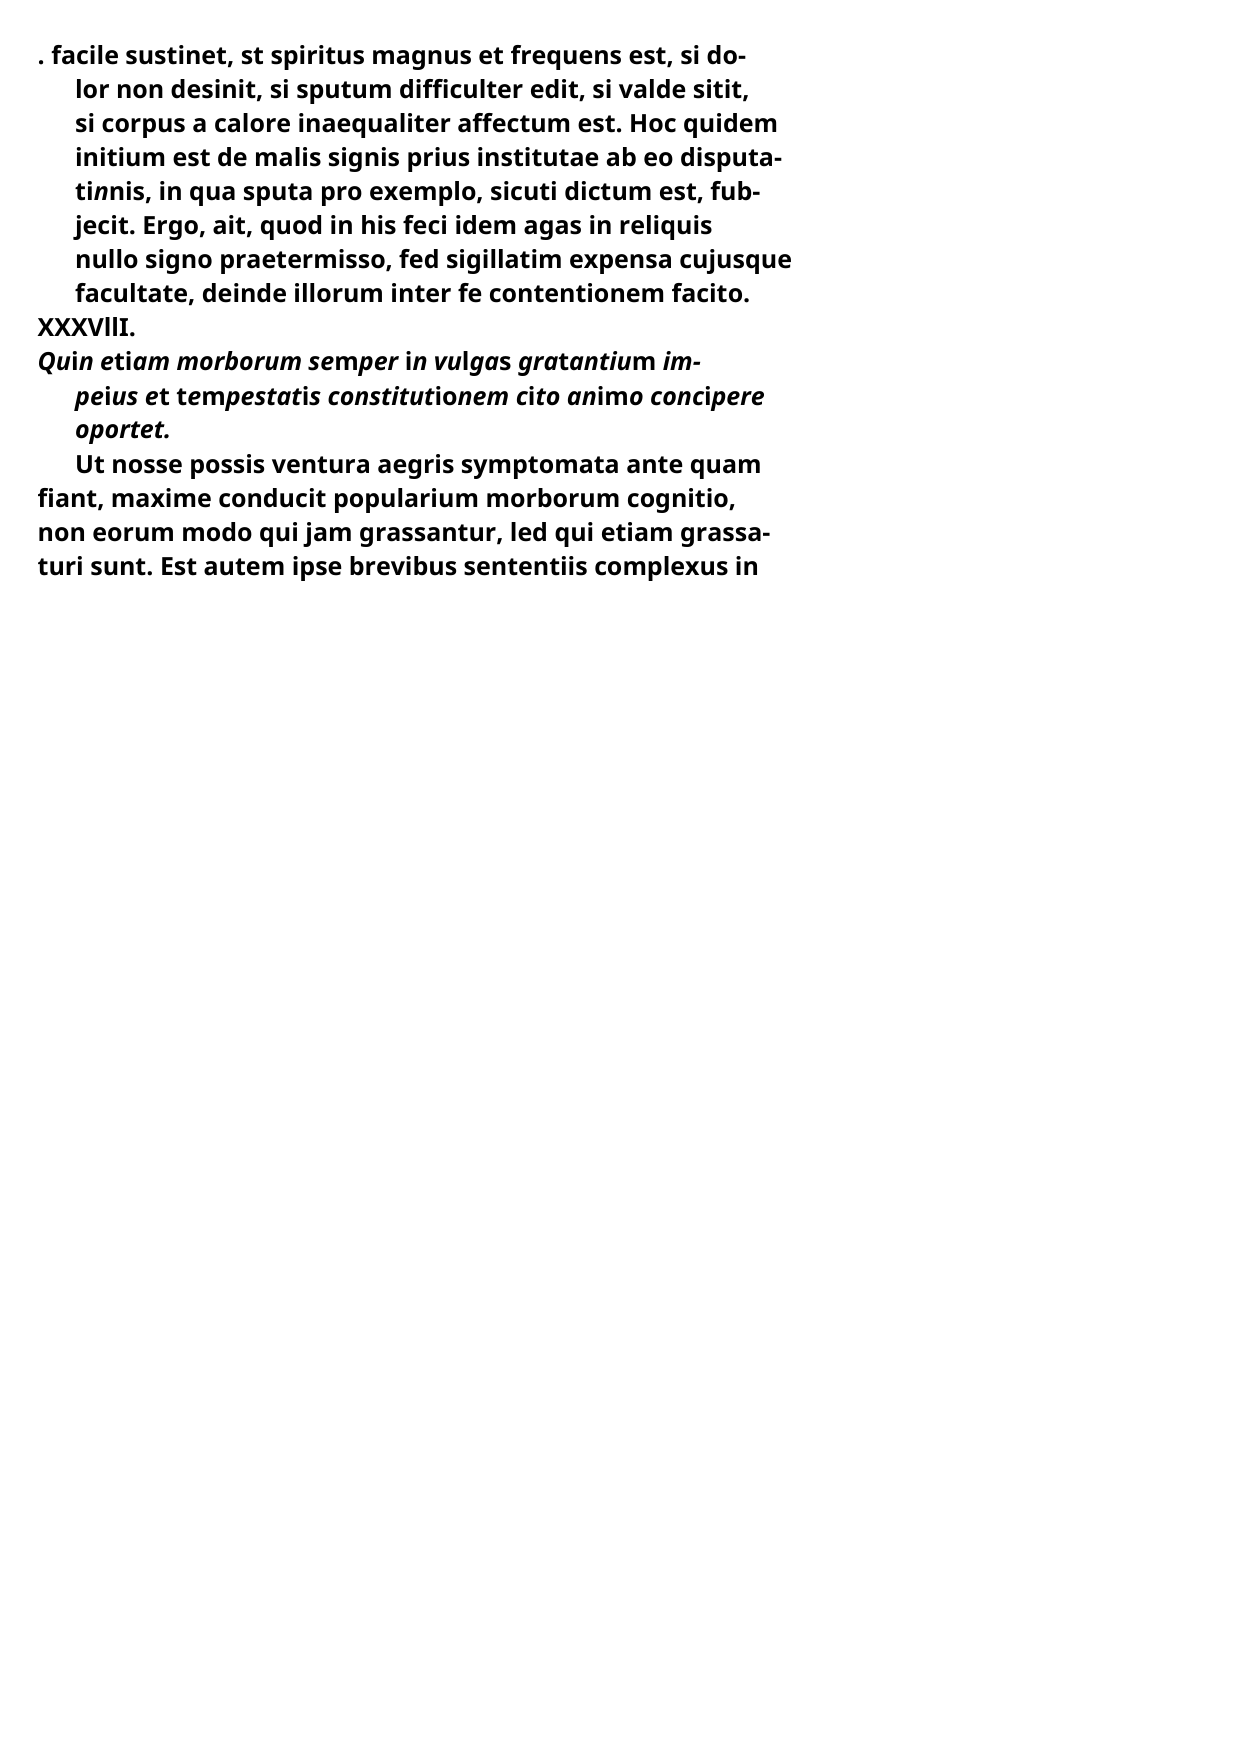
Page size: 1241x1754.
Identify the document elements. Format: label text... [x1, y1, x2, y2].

text XXXVllI. [37, 310, 1203, 344]
text Quin etiam morborum semper in vulgas gratantium im- peius et tempestatis constitutionem cito animo concipere oportet. [37, 344, 1203, 446]
text Ut nosse possis ventura aegris symptomata ante quam fiant, maxime conducit popularium morborum cognitio, non eorum modo qui jam grassantur, led qui etiam grassa- turi sunt. Est autem ipse brevibus sententiis complexus in [37, 446, 1203, 582]
text . facile sustinet, st spiritus magnus et frequens est, si do- lor non desinit, si sputum difficulter edit, si valde sitit, si corpus a calore inaequaliter affectum est. Hoc quidem initium est de malis signis prius institutae ab eo disputa- tinnis, in qua sputa pro exemplo, sicuti dictum est, fub- jecit. Ergo, ait, quod in his feci idem agas in reliquis nullo signo praetermisso, fed sigillatim expensa cujusque facultate, deinde illorum inter fe contentionem facito. [37, 37, 1203, 310]
